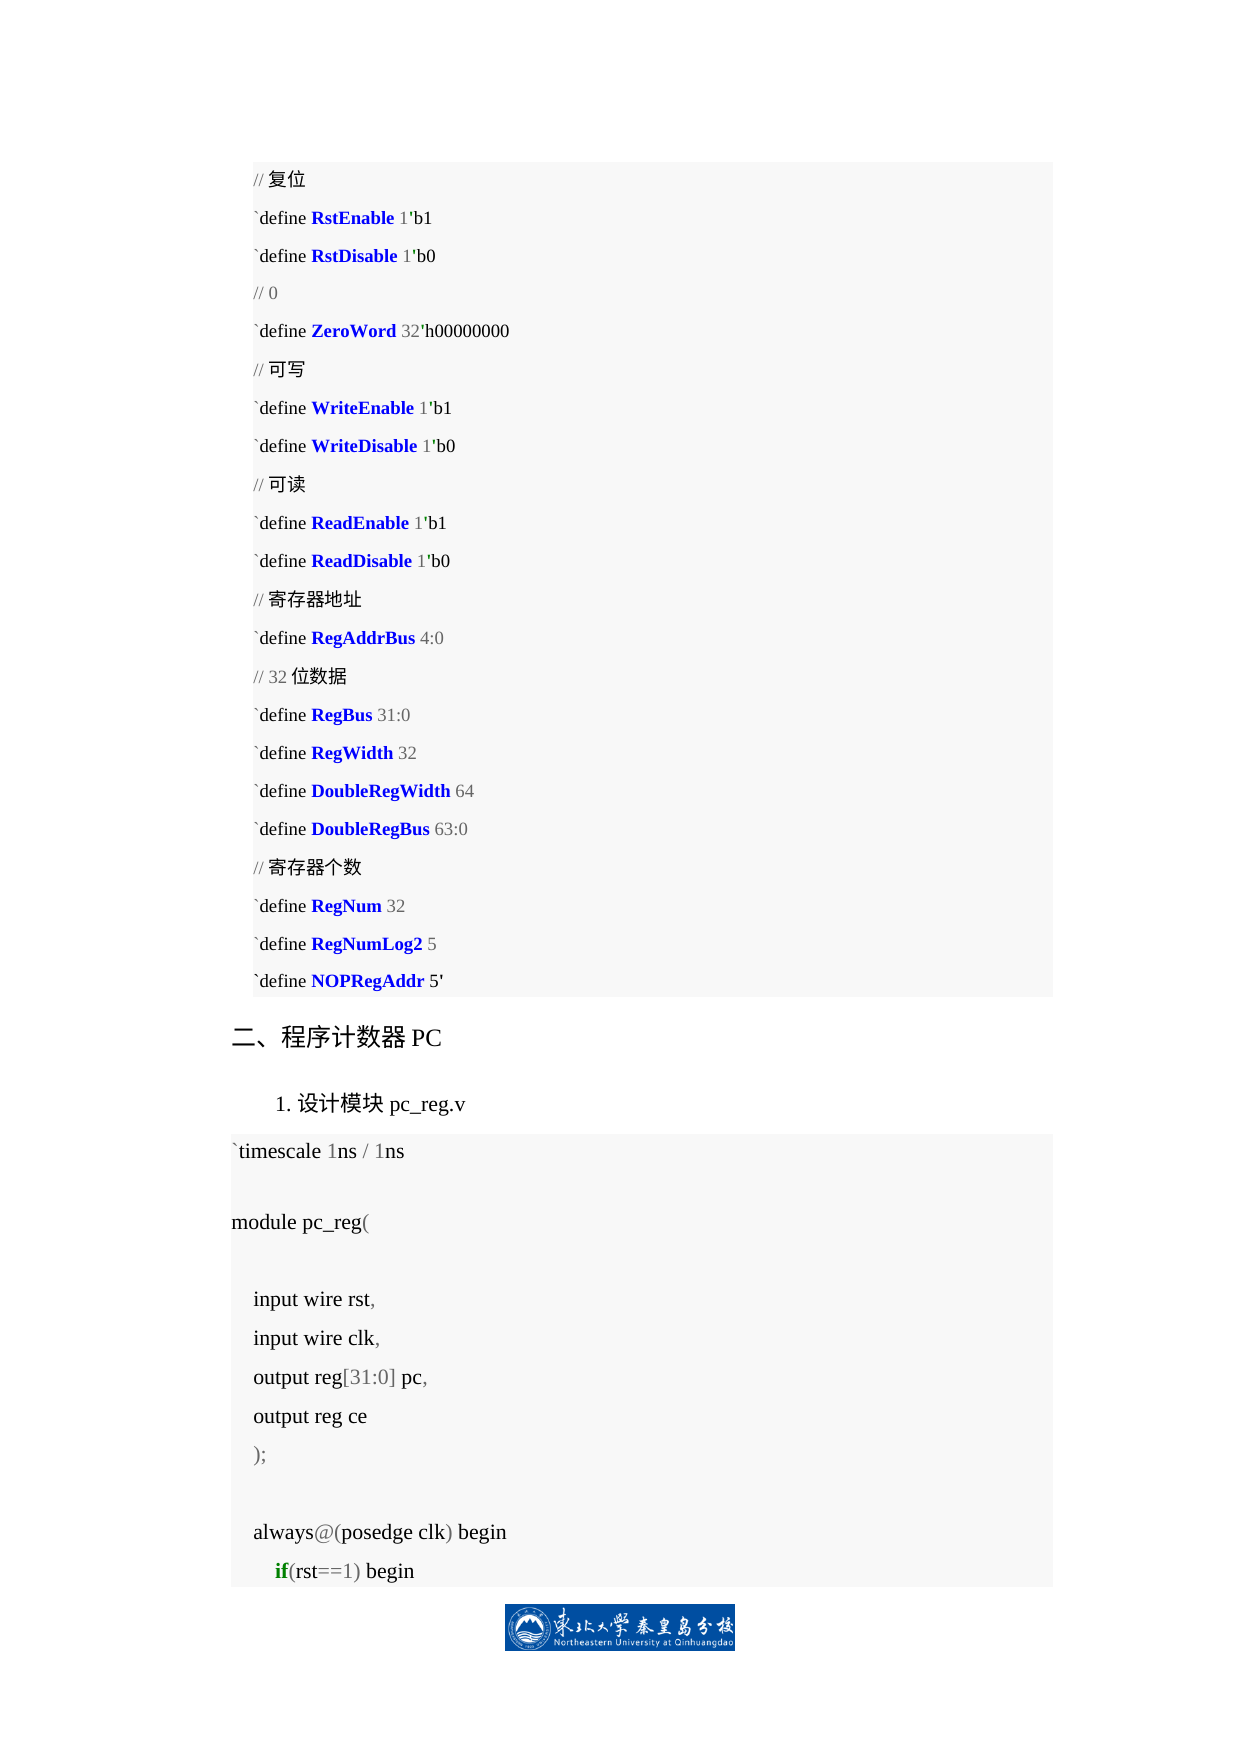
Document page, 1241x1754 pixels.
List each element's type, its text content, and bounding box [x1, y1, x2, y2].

text `define WriteEnable 1'b1 [253, 392, 1053, 424]
text output reg ce [231, 1399, 1053, 1432]
text if(rst==1) begin [231, 1554, 1053, 1587]
text `define ReadDisable 1'b0 [253, 544, 1053, 577]
picture [505, 1604, 735, 1651]
text 1. 设计模块 pc_reg.v [231, 1086, 1053, 1118]
text input wire clk, [231, 1322, 1053, 1354]
text `define DoubleRegWidth 64 [253, 774, 1053, 807]
text // 可写 [253, 352, 1053, 385]
text module pc_reg( [231, 1205, 1053, 1238]
text `define ZeroWord 32'h00000000 [253, 315, 1053, 347]
text input wire rst, [231, 1283, 1053, 1315]
text output reg[31:0] pc, [231, 1360, 1053, 1393]
text `define RegAddrBus 4:0 [253, 622, 1053, 654]
text `define ReadEnable 1'b1 [253, 507, 1053, 539]
text `define RegNum 32 [253, 889, 1053, 922]
text // 寄存器个数 [253, 850, 1053, 882]
text `define DoubleRegBus 63:0 [253, 812, 1053, 844]
text // 寄存器地址 [253, 582, 1053, 615]
text // 可读 [253, 467, 1053, 500]
text `define RegNumLog2 5 [253, 927, 1053, 959]
text 二、程序计数器PC [187, 1003, 1053, 1068]
text `define WriteDisable 1'b0 [253, 429, 1053, 462]
text always@(posedge clk) begin [231, 1515, 1053, 1548]
text `define RstDisable 1'b0 [253, 239, 1053, 272]
text // 0 [253, 277, 1053, 309]
text // 复位 [253, 162, 1053, 194]
text `define NOPRegAddr 5' [253, 965, 1053, 997]
text `define RstEnable 1'b1 [253, 201, 1053, 234]
text `define RegBus 31:0 [253, 699, 1053, 731]
text `timescale 1ns / 1ns [231, 1134, 1053, 1167]
text // 32位数据 [253, 659, 1053, 692]
text ); [231, 1438, 1053, 1470]
text `define RegWidth 32 [253, 736, 1053, 769]
